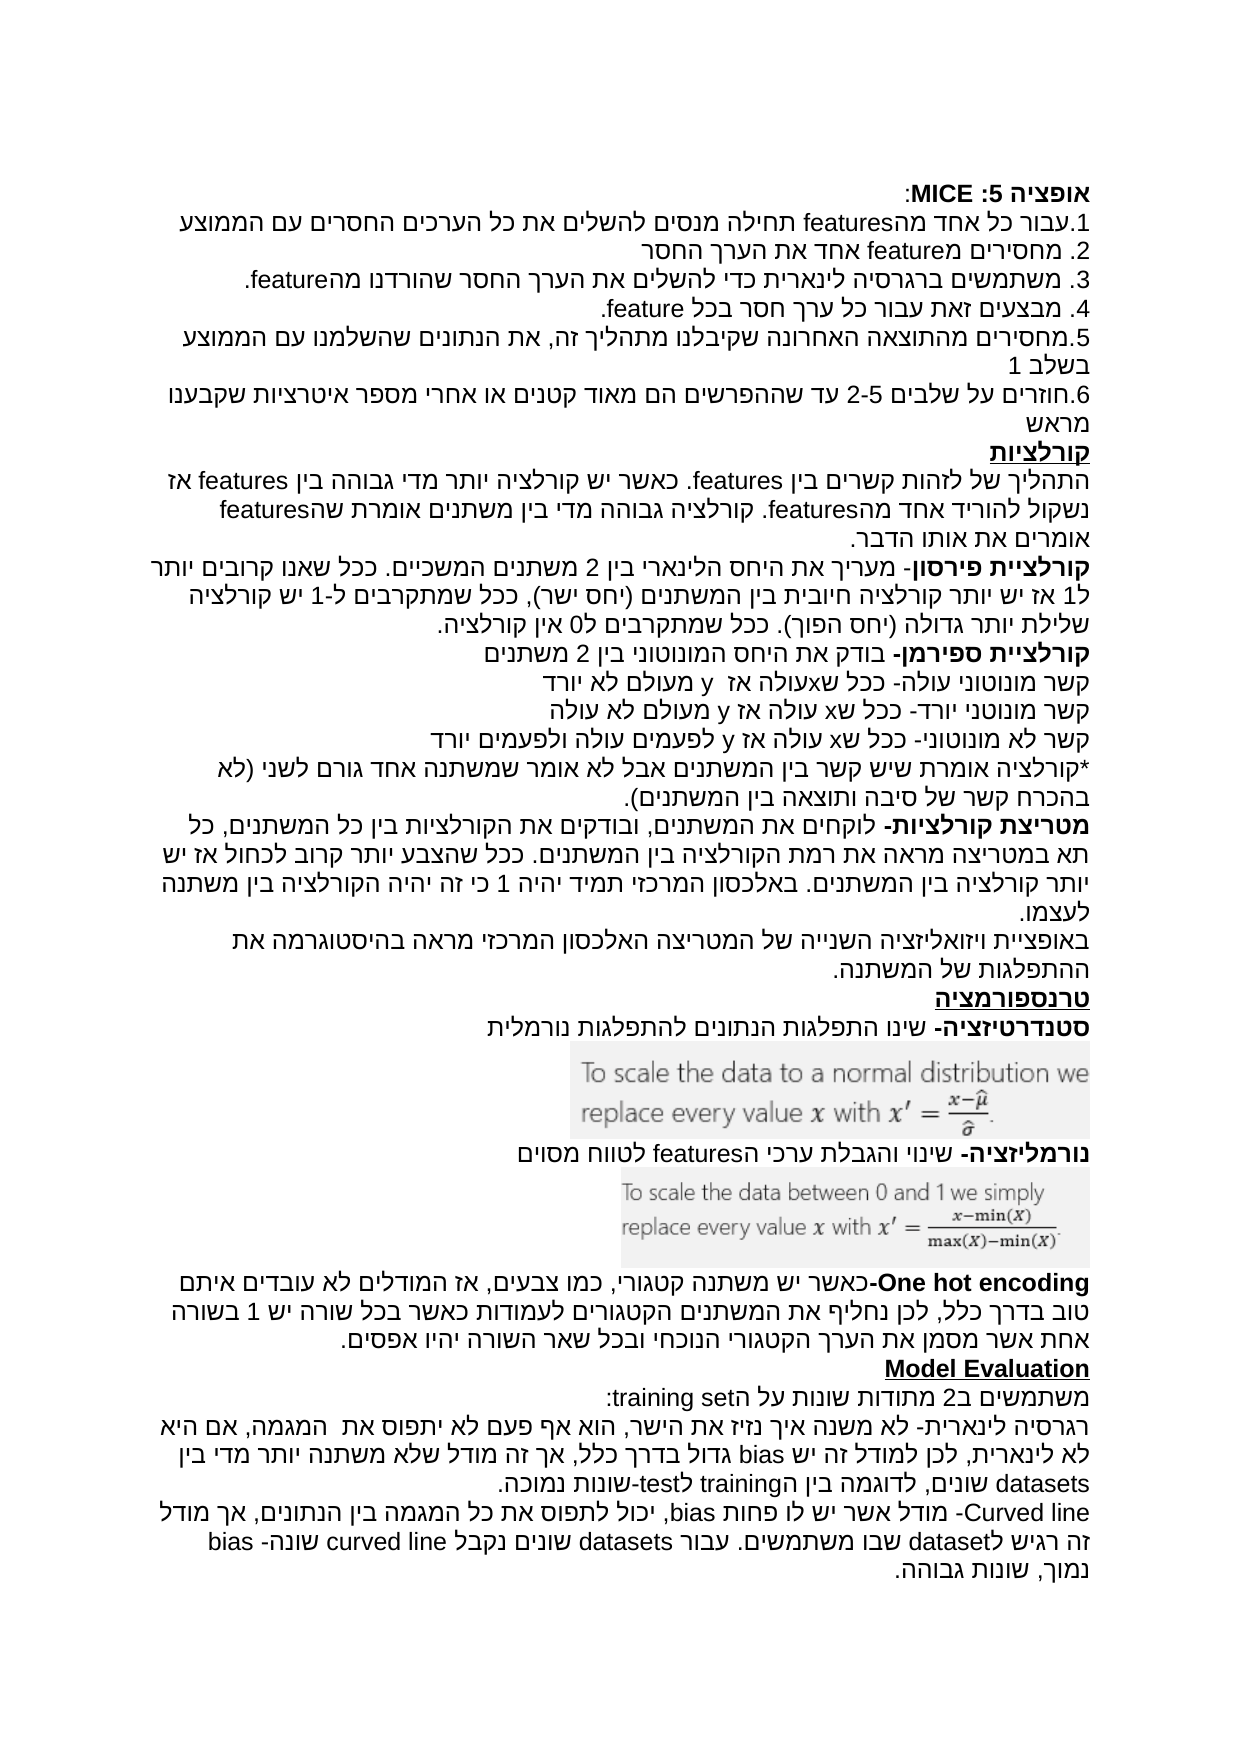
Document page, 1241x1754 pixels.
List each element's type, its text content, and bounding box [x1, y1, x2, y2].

text Curved line- מודל אשר יש לו פחות bias, יכול לתפוס את כל המגמה בין הנתונים, אך מודל זה רגיש לdataset שבו משתמשים. עבור datasets שונים נקבל curved line שונה- bias נמוך, שונות גבוהה. [150, 1498, 1090, 1584]
text One hot encoding-כאשר יש משתנה קטגורי, כמו צבעים, אז המודלים לא עובדים איתם טוב בדרך כלל, לכן נחליף את המשתנים הקטגורים לעמודות כאשר בכל שורה יש 1 בשורה אחת אשר מסמן את הערך הקטגורי הנוכחי ובכל שאר השורה יהיו אפסים. [150, 1268, 1090, 1354]
text 1.עבור כל אחד מהfeatures תחילה מנסים להשלים את כל הערכים החסרים עם הממוצע [150, 207, 1090, 236]
text Model Evaluation [150, 1354, 1090, 1383]
text התהליך של לזהות קשרים בין features. כאשר יש קורלציה יותר מדי גבוהה בין features אז נשקול להוריד אחד מהfeatures. קורלציה גבוהה מדי בין משתנים אומרת שהfeatures אומרים את אותו הדבר. [150, 466, 1090, 552]
text משתמשים ב2 מתודות שונות על הtraining set: [150, 1383, 1090, 1412]
picture [621, 1167, 1090, 1268]
text רגרסיה לינארית- לא משנה איך נזיז את הישר, הוא אף פעם לא יתפוס את המגמה, אם היא לא לינארית, לכן למודל זה יש bias גדול בדרך כלל, אך זה מודל שלא משתנה יותר מדי בין datasets שונים, לדוגמה בין הtraining לtest-שונות נמוכה. [150, 1412, 1090, 1498]
text קורלציית ספירמן- בודק את היחס המונוטוני בין 2 משתנים [150, 639, 1090, 667]
text קשר מונוטני יורד- ככל שx עולה אז y מעולם לא עולה [150, 696, 1090, 725]
picture [570, 1041, 1090, 1139]
text מטריצת קורלציות- לוקחים את המשתנים, ובודקים את הקורלציות בין כל המשתנים, כל תא במטריצה מראה את רמת הקורלציה בין המשתנים. ככל שהצבע יותר קרוב לכחול אז יש יותר קורלציה בין המשתנים. באלכסון המרכזי תמיד יהיה 1 כי זה יהיה הקורלציה בין משתנה לעצמו. [150, 811, 1090, 926]
text 6.חוזרים על שלבים 2-5 עד שההפרשים הם מאוד קטנים או אחרי מספר איטרציות שקבענו מראש [150, 380, 1090, 437]
text טרנספורמציה [150, 984, 1090, 1012]
text קשר מונוטוני עולה- ככל שxעולה אז y מעולם לא יורד [150, 667, 1090, 696]
text קשר לא מונוטוני- ככל שx עולה אז y לפעמים עולה ולפעמים יורד [150, 725, 1090, 754]
text קורלציות [150, 437, 1090, 466]
text 2. מחסירים מfeature אחד את הערך החסר [150, 236, 1090, 265]
text 4. מבצעים זאת עבור כל ערך חסר בכל feature. 5.מחסירים מהתוצאה האחרונה שקיבלנו מתהליך זה, את הנתונים שהשלמנו עם הממוצע בשלב 1 [150, 294, 1090, 380]
text 3. משתמשים ברגרסיה לינארית כדי להשלים את הערך החסר שהורדנו מהfeature. [150, 265, 1090, 294]
text סטנדרטיזציה- שינו התפלגות הנתונים להתפלגות נורמלית [150, 1012, 1090, 1041]
text *קורלציה אומרת שיש קשר בין המשתנים אבל לא אומר שמשתנה אחד גורם לשני (לא בהכרח קשר של סיבה ותוצאה בין המשתנים). [150, 754, 1090, 811]
text באופציית ויזואליזציה השנייה של המטריצה האלכסון המרכזי מראה בהיסטוגרמה את ההתפלגות של המשתנה. [150, 926, 1090, 984]
text קורלציית פירסון- מעריך את היחס הלינארי בין 2 משתנים המשכיים. ככל שאנו קרובים יותר ל1 אז יש יותר קורלציה חיובית בין המשתנים (יחס ישר), ככל שמתקרבים ל-1 יש קורלציה שלילת יותר גדולה (יחס הפוך). ככל שמתקרבים ל0 אין קורלציה. [150, 552, 1090, 639]
text אופציה 5: MICE: [150, 179, 1090, 207]
text נורמליזציה- שינוי והגבלת ערכי הfeatures לטווח מסוים [150, 1139, 1090, 1168]
